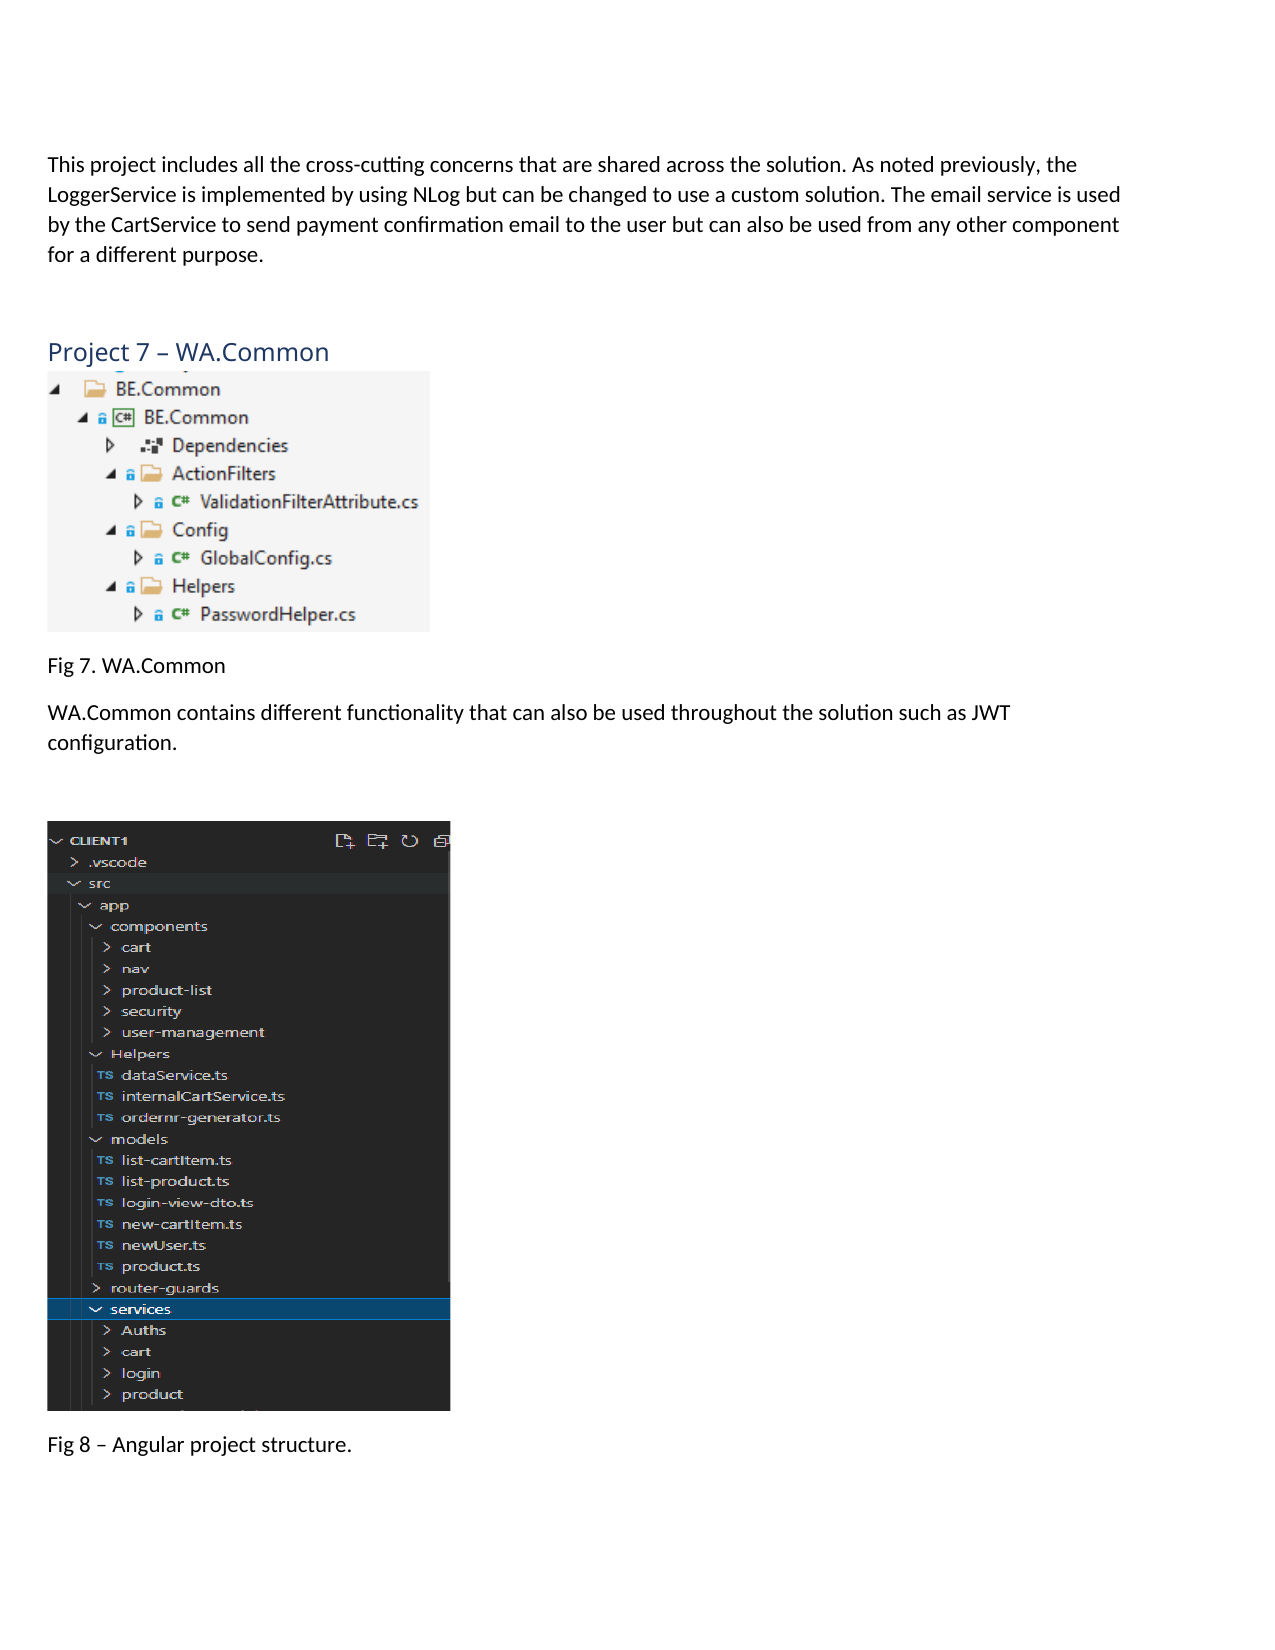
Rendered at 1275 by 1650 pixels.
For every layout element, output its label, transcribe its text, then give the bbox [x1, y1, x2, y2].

picture [47, 821, 451, 1411]
text Fig 8 – Angular project structure. [47, 1430, 1125, 1458]
text WA.Common contains different functionality that can also be used throughout the solution such as JWT configuration. [47, 698, 1125, 756]
picture [47, 371, 430, 632]
text Fig 7. WA.Common [47, 651, 1125, 679]
subtitle Project 7 – WA.Common [47, 334, 1125, 368]
